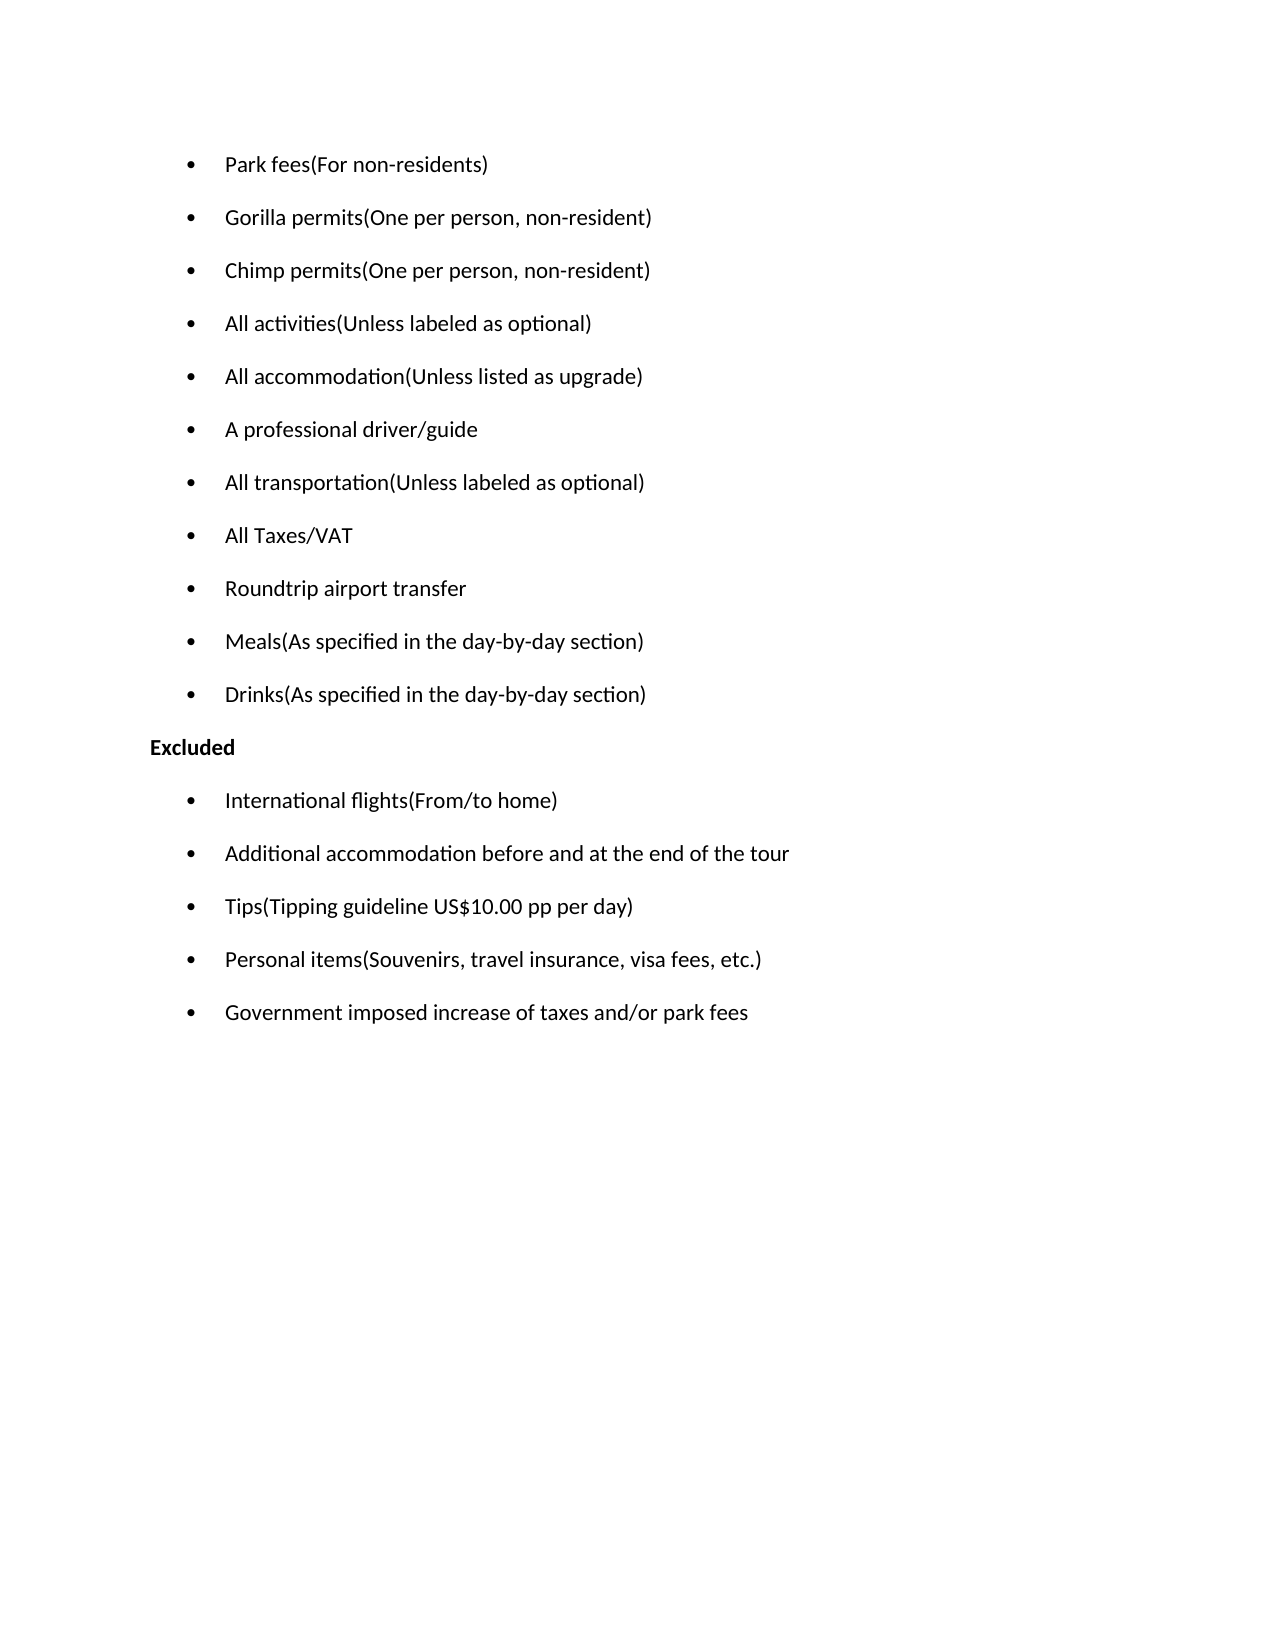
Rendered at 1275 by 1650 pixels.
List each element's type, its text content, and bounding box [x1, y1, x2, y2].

list Drinks(As specified in the day-by-day section) [187, 680, 1125, 708]
list Tips(Tipping guideline US$10.00 pp per day) [187, 892, 1125, 920]
list Roundtrip airport transfer [187, 574, 1125, 602]
list All accommodation(Unless listed as upgrade) [187, 362, 1125, 390]
list International flights(From/to home) [187, 786, 1125, 814]
list All Taxes/VAT [187, 521, 1125, 549]
list Government imposed increase of taxes and/or park fees [187, 998, 1125, 1026]
list Additional accommodation before and at the end of the tour [187, 839, 1125, 867]
list A professional driver/guide [187, 415, 1125, 443]
list Gorilla permits(One per person, non-resident) [187, 203, 1125, 231]
text Excluded [150, 733, 1125, 761]
list Chimp permits(One per person, non-resident) [187, 256, 1125, 284]
list Park fees(For non-residents) [187, 150, 1125, 178]
list Personal items(Souvenirs, travel insurance, visa fees, etc.) [187, 945, 1125, 973]
list Meals(As specified in the day-by-day section) [187, 627, 1125, 655]
list All transportation(Unless labeled as optional) [187, 468, 1125, 496]
list All activities(Unless labeled as optional) [187, 309, 1125, 337]
